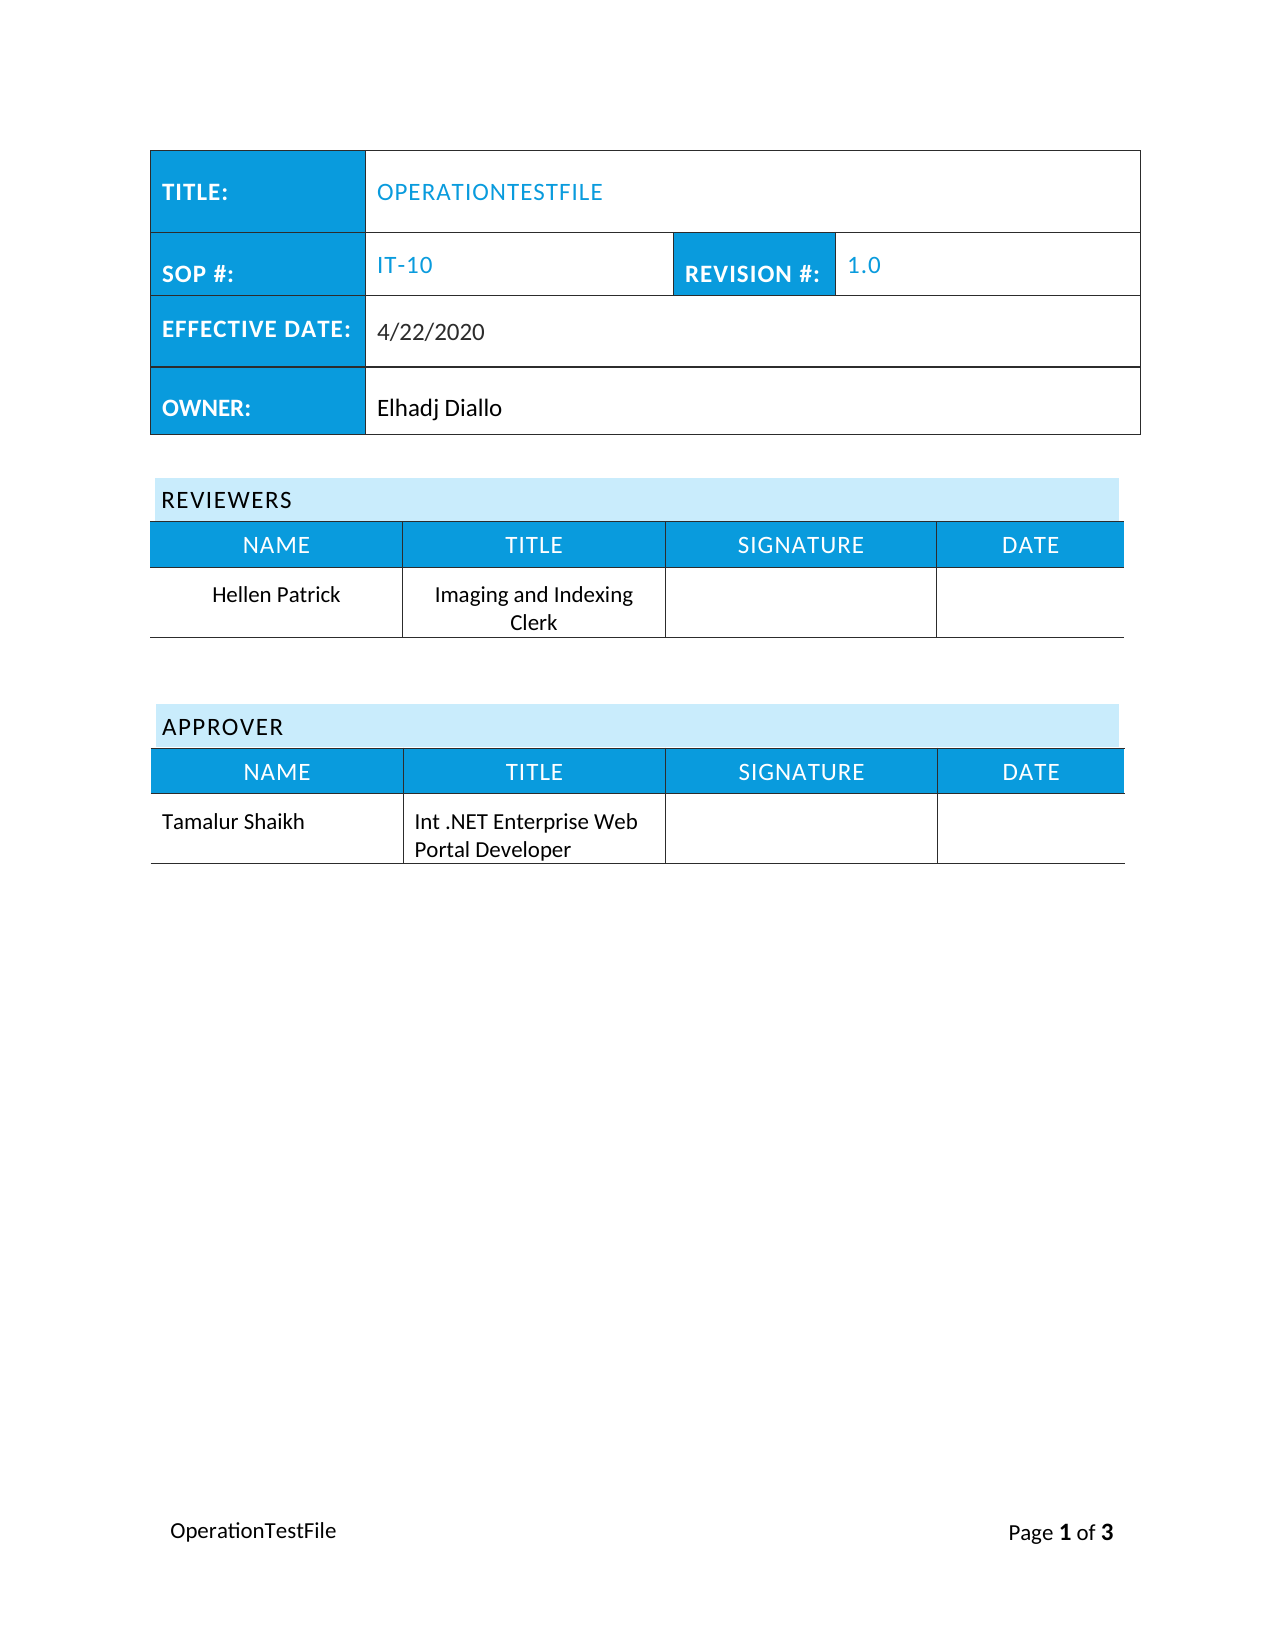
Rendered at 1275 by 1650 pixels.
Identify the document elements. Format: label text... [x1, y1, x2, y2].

table_cell Name [151, 749, 403, 793]
table_header OperationTestFile [366, 151, 1140, 232]
table_cell Elhadj Diallo [366, 368, 1140, 434]
table_cell sIGNATURE [666, 522, 936, 567]
table_cell Hellen Patrick [150, 568, 402, 637]
table_cell Tamalur Shaikh [151, 794, 403, 863]
table_cell tITLE [403, 522, 665, 567]
table_cell [938, 794, 1124, 863]
table_cell dATE [938, 749, 1124, 793]
table_cell IT-10 [366, 233, 673, 295]
table_cell OWNER: [151, 368, 365, 434]
table_cell sop #: [151, 233, 365, 295]
table_cell revision #: [674, 233, 835, 295]
table_cell Name [150, 522, 402, 567]
table_cell [937, 568, 1124, 637]
table_cell EFFECTIVE DATE: [151, 296, 365, 366]
table_cell [666, 794, 937, 863]
table_cell [666, 568, 936, 637]
table_cell 4/22/2020 [366, 296, 1140, 366]
table_cell tITLE [404, 749, 665, 793]
table_cell dATE [937, 522, 1124, 567]
table_cell 1.0 [836, 233, 1140, 295]
table_cell Int .NET Enterprise Web Portal Developer [404, 794, 665, 863]
table_header APPROVER [151, 692, 1124, 747]
table_header REVIEWERS [150, 466, 1124, 521]
table_cell Imaging and Indexing Clerk [403, 568, 665, 637]
table_header TITLE: [151, 151, 365, 232]
table_cell sIGNATURE [666, 749, 937, 793]
